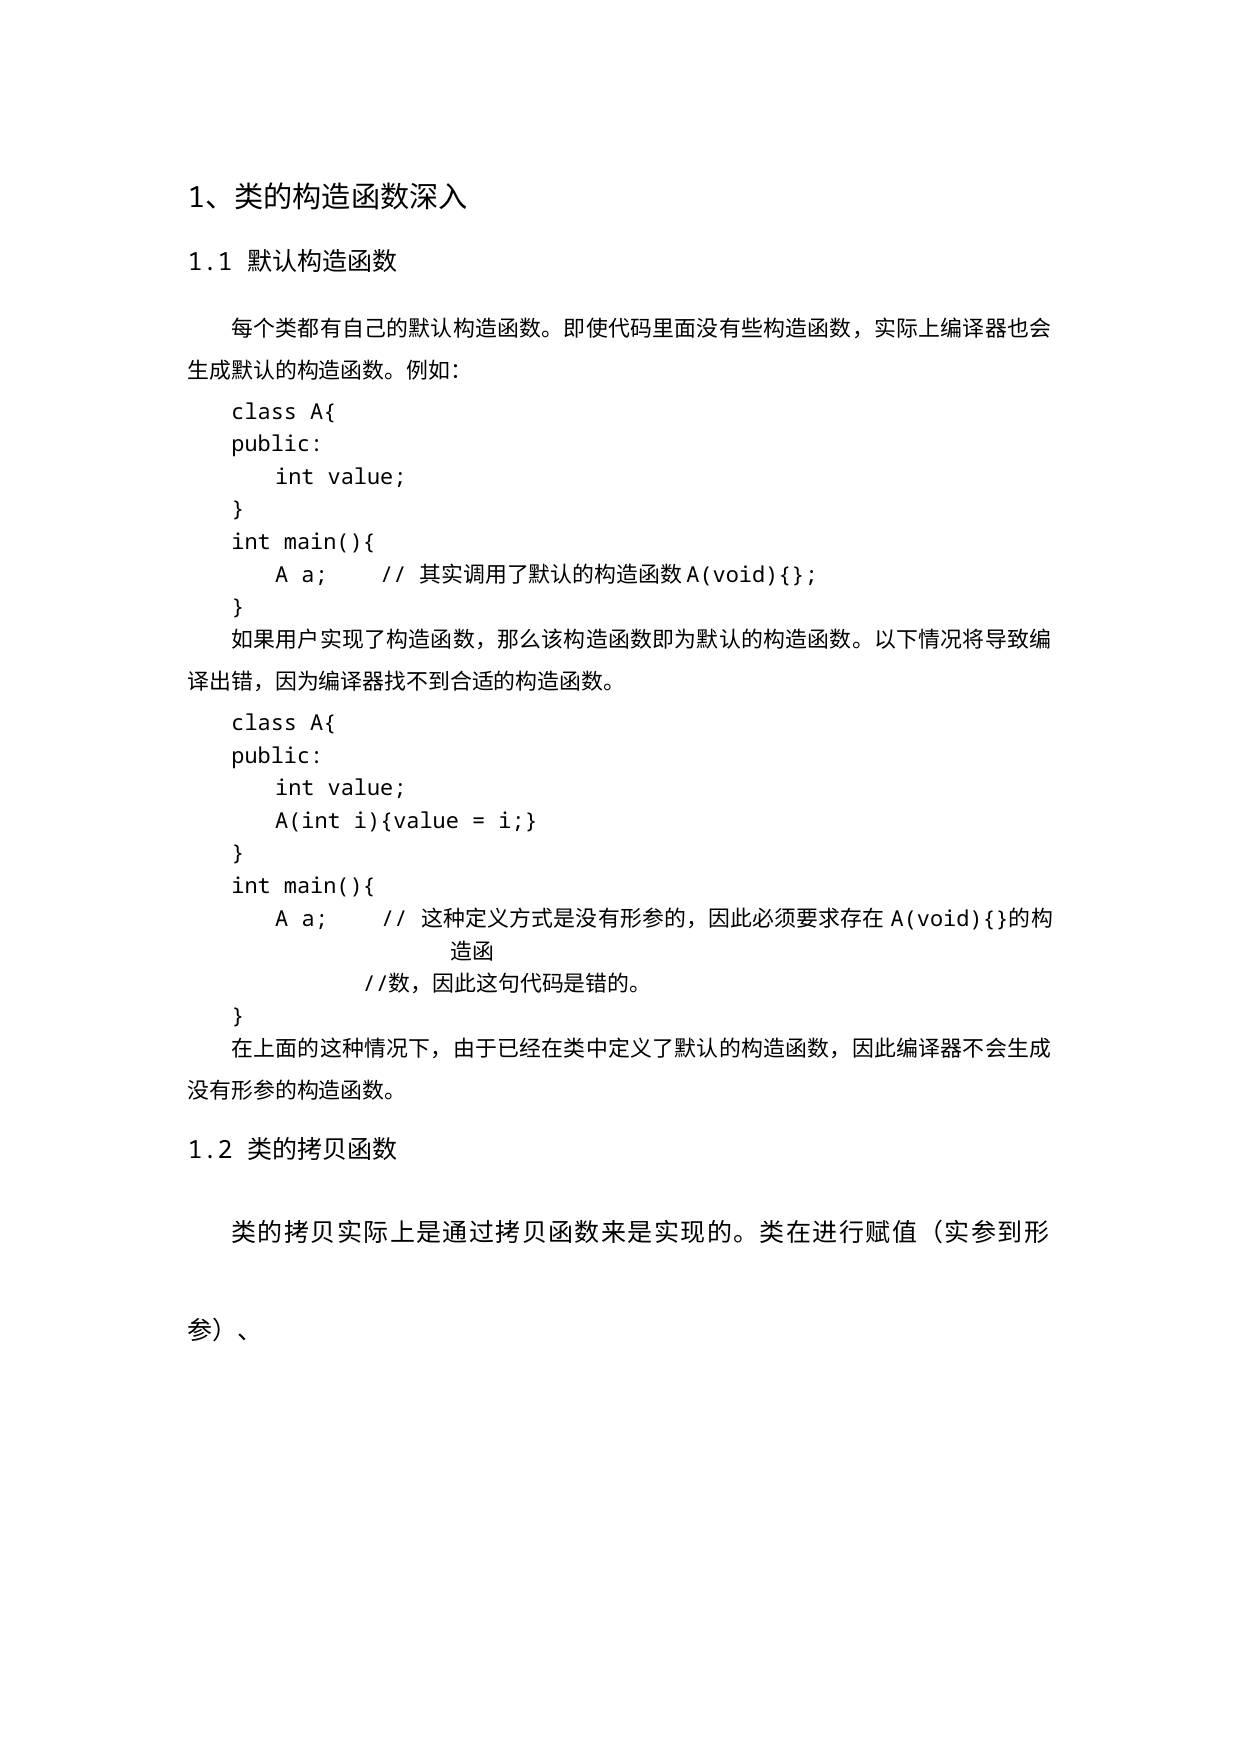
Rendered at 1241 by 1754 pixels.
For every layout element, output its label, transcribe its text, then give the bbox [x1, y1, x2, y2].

list int value; [231, 459, 1053, 492]
list int value; [231, 771, 1053, 803]
list A a; // 其实调用了默认的构造函数A(void){}; [231, 557, 1053, 589]
list class A{ [187, 394, 1053, 427]
list int main(){ [187, 524, 1053, 557]
list 类的拷贝函数 [187, 1115, 1053, 1180]
list class A{ [187, 706, 1053, 738]
list } [187, 998, 1053, 1031]
list 如果用户实现了构造函数，那么该构造函数即为默认的构造函数。以下情况将导致编译出错，因为编译器找不到合适的构造函数。 [187, 622, 1053, 696]
list 类的构造函数深入 [187, 162, 1053, 227]
list int main(){ [187, 868, 1053, 901]
list A a; // 这种定义方式是没有形参的，因此必须要求存在A(void){}的构造函 [275, 901, 1053, 966]
list public: [187, 738, 1053, 771]
list } [187, 492, 1053, 524]
list 每个类都有自己的默认构造函数。即使代码里面没有些构造函数，实际上编译器也会生成默认的构造函数。例如： [187, 310, 1053, 385]
list } [187, 589, 1053, 622]
list public: [187, 427, 1053, 459]
list A(int i){value = i;} [231, 803, 1053, 836]
list 在上面的这种情况下，由于已经在类中定义了默认的构造函数，因此编译器不会生成没有形参的构造函数。 [187, 1031, 1053, 1106]
list 类的拷贝实际上是通过拷贝函数来是实现的。类在进行赋值（实参到形参）、 [187, 1198, 1053, 1361]
list 默认构造函数 [187, 227, 1053, 292]
list //数，因此这句代码是错的。 [187, 966, 1053, 998]
list } [187, 836, 1053, 868]
